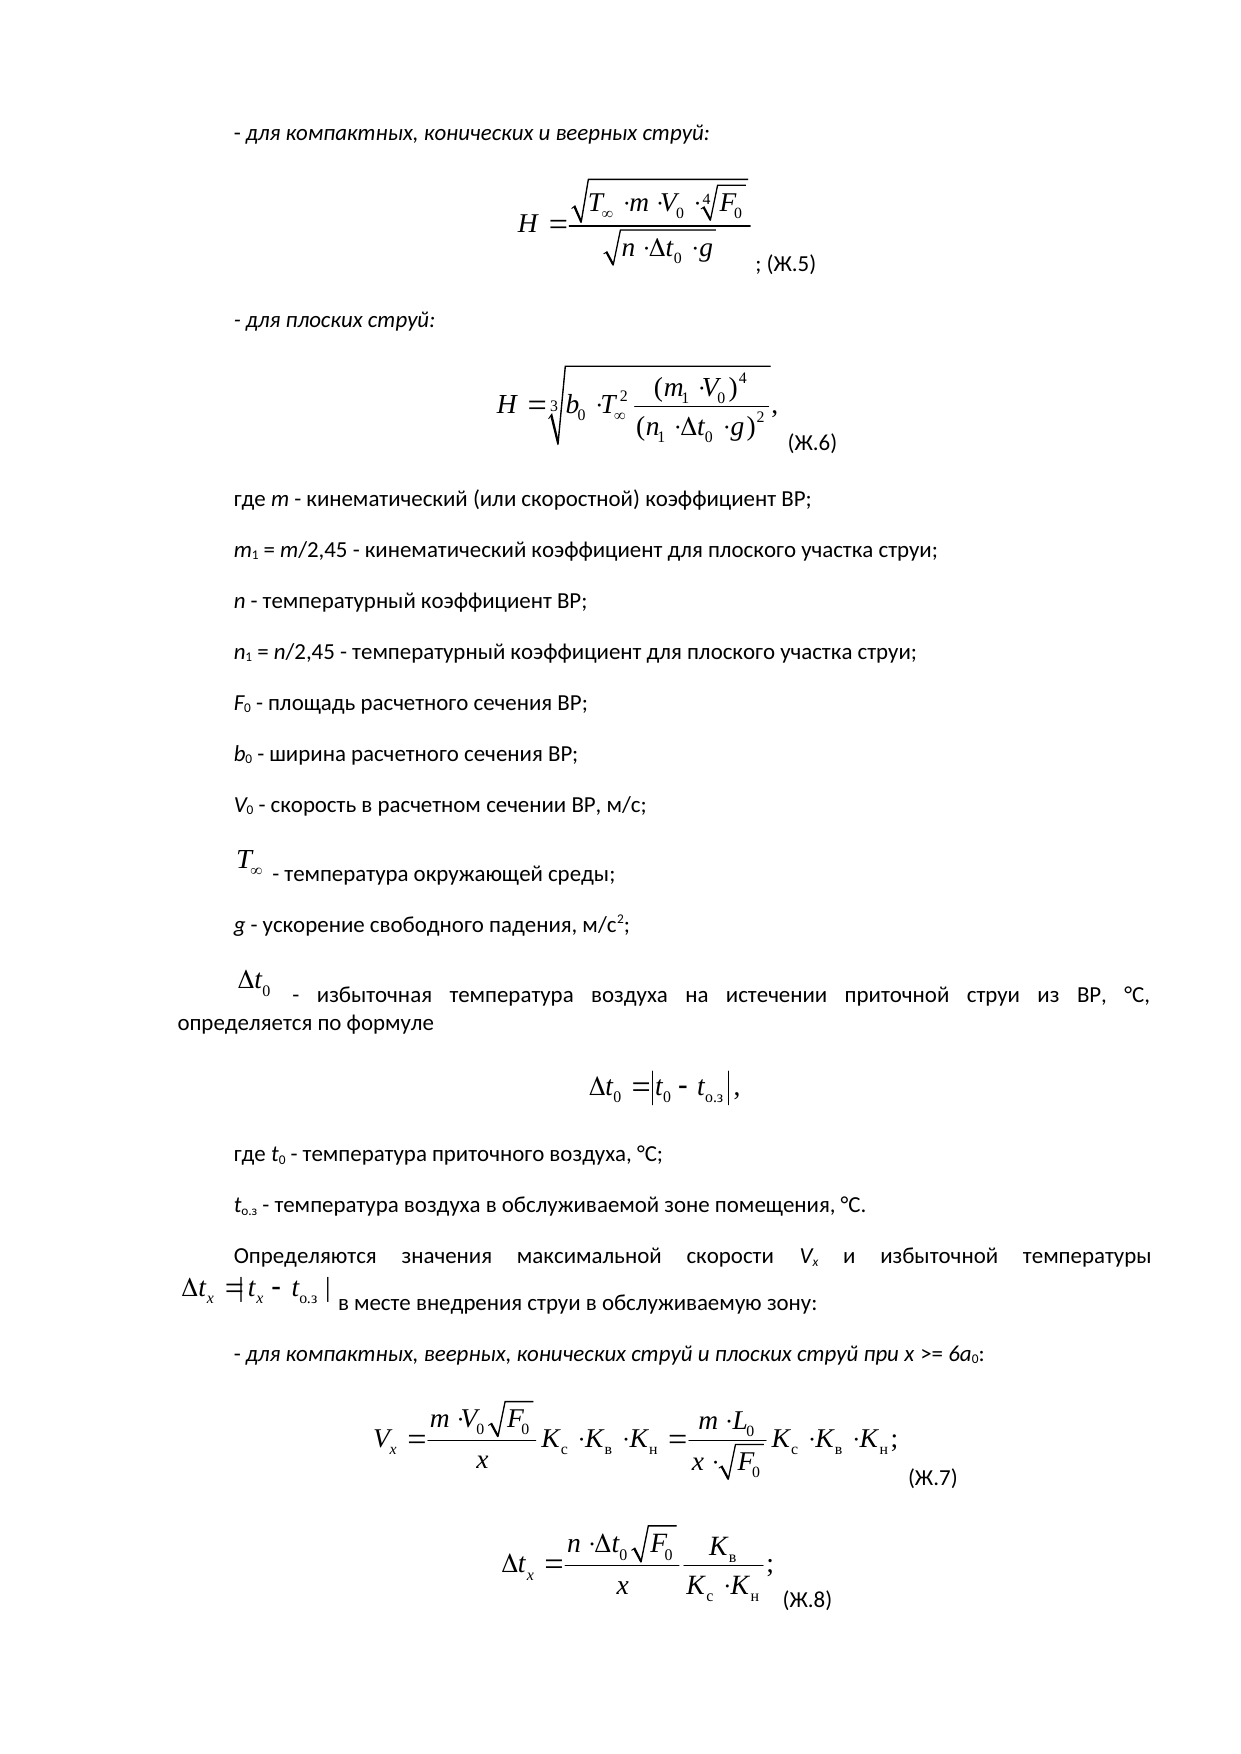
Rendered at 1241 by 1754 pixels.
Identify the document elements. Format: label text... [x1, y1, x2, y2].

text где m - кинематический (или скоростной) коэффициент ВР; [177, 484, 1152, 512]
text где t0 - температура приточного воздуха, °C; [177, 1139, 1152, 1167]
text - для компактных, конических и веерных струй: [177, 118, 1152, 146]
text (Ж.7) [177, 1395, 1152, 1491]
text - для плоских струй: [177, 305, 1152, 333]
text b0 - ширина расчетного сечения ВР; [177, 739, 1152, 767]
text n - температурный коэффициент ВР; [177, 586, 1152, 614]
text (Ж.8) [177, 1519, 1152, 1613]
text m1 = m/2,45 - кинематический коэффициент для плоского участка струи; [177, 535, 1152, 563]
text Определяются значения максимальной скорости Vx и избыточной температуры в месте внедрения струи в обслуживаемую зону: [177, 1241, 1152, 1316]
text F0 - площадь расчетного сечения ВР; [177, 688, 1152, 716]
text n1 = n/2,45 - температурный коэффициент для плоского участка струи; [177, 637, 1152, 665]
text ; (Ж.5) [177, 174, 1152, 277]
text (Ж.6) [177, 361, 1152, 456]
text - избыточная температура воздуха на истечении приточной струи из ВР, °C, определяется по формуле [177, 961, 1152, 1036]
text tо.з - температура воздуха в обслуживаемой зоне помещения, °C. [177, 1190, 1152, 1218]
text - для компактных, веерных, конических струй и плоских струй при x >= 6a0: [177, 1339, 1152, 1367]
text V0 - скорость в расчетном сечении ВР, м/с; [177, 790, 1152, 818]
text g - ускорение свободного падения, м/с2; [177, 911, 1152, 938]
text - температура окружающей среды; [177, 841, 1152, 888]
